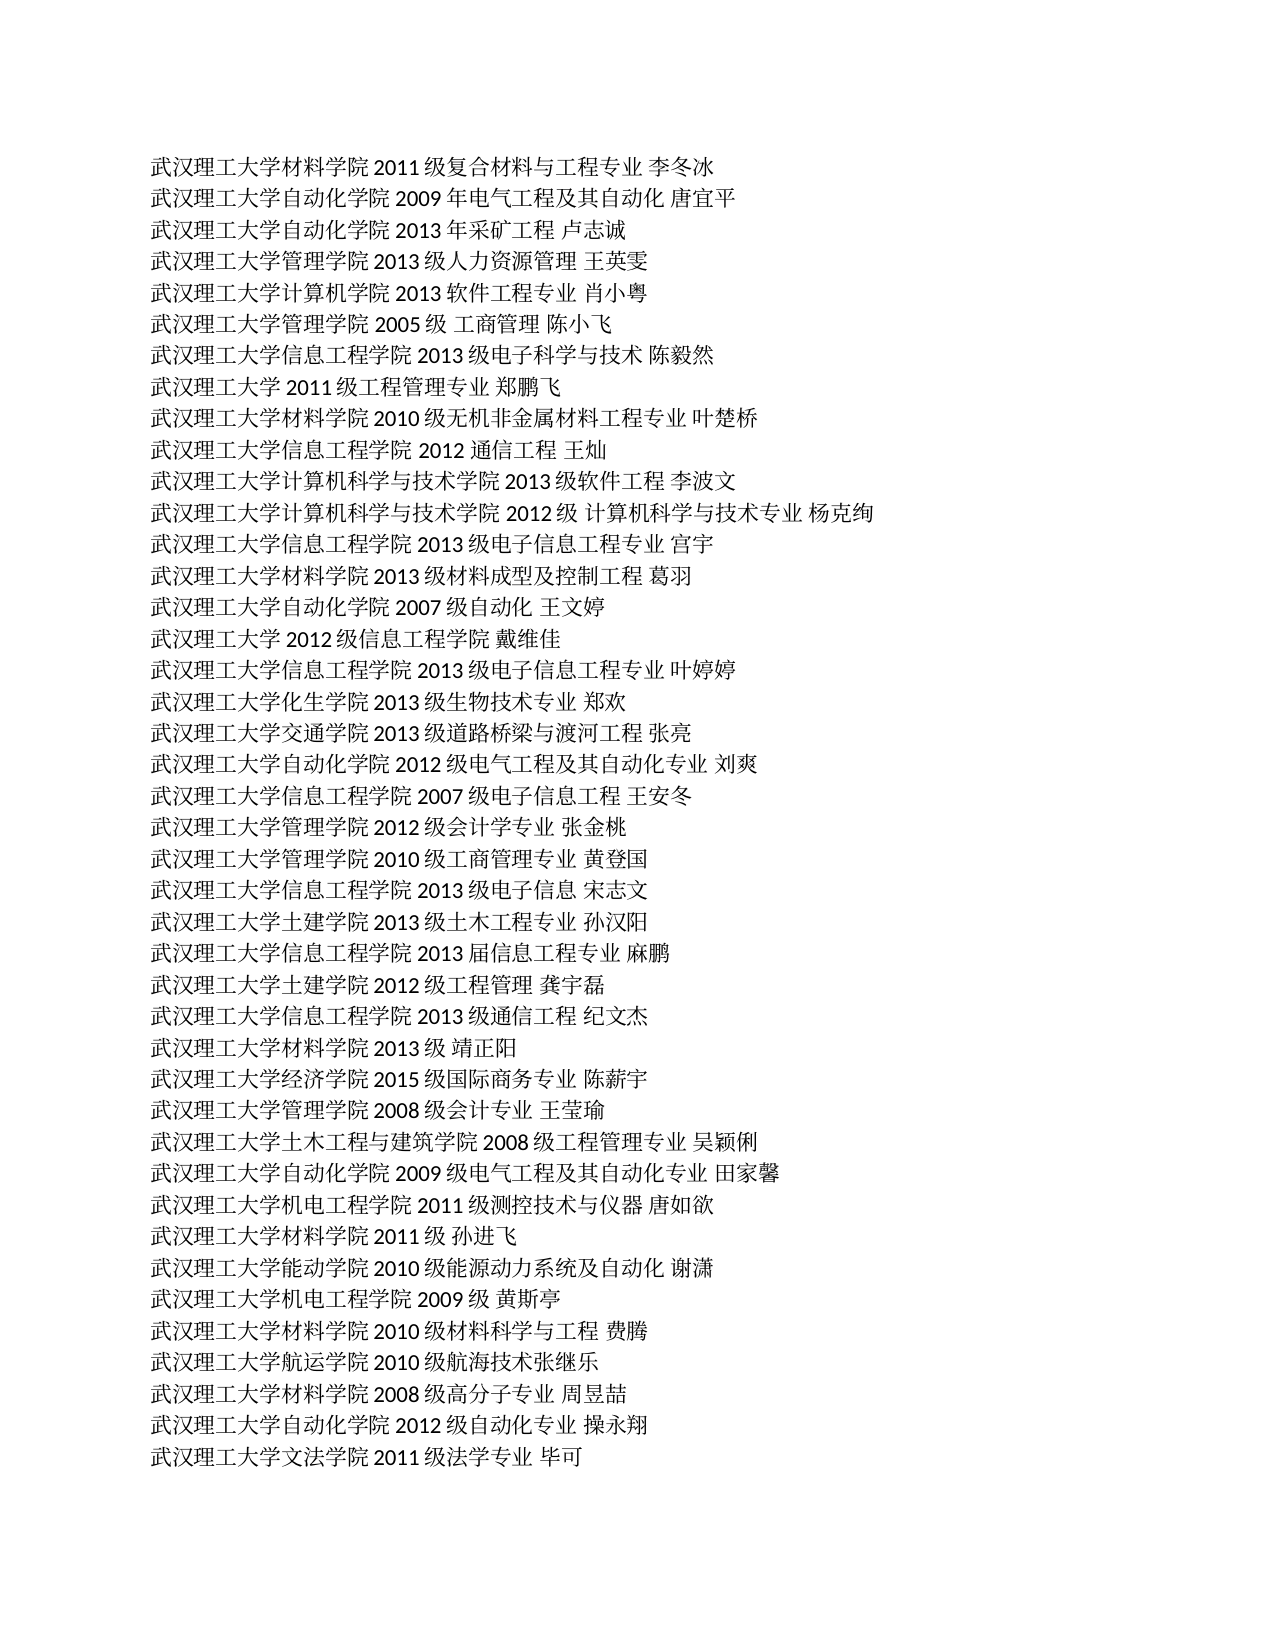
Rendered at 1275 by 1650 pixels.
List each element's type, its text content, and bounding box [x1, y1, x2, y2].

text 武汉理工大学机电工程学院2011级测控技术与仪器 唐如欲 [150, 1188, 1125, 1219]
text 武汉理工大学经济学院2015级国际商务专业 陈薪宇 [150, 1062, 1125, 1094]
text 武汉理工大学信息工程学院 2012 通信工程 王灿 [150, 433, 1125, 464]
text 武汉理工大学管理学院2008级会计专业 王莹瑜 [150, 1094, 1125, 1125]
text 武汉理工大学信息工程学院2013级电子信息 宋志文 [150, 873, 1125, 905]
text 武汉理工大学自动化学院2009年电气工程及其自动化 唐宜平 [150, 181, 1125, 213]
text 武汉理工大学土建学院2013级土木工程专业 孙汉阳 [150, 905, 1125, 936]
text 武汉理工大学材料学院2008级高分子专业 周昱喆 [150, 1377, 1125, 1408]
text 武汉理工大学2011级工程管理专业 郑鹏飞 [150, 370, 1125, 402]
text 武汉理工大学计算机学院2013软件工程专业 肖小粤 [150, 276, 1125, 307]
text 武汉理工大学化生学院2013级生物技术专业 郑欢 [150, 685, 1125, 716]
text 武汉理工大学自动化学院2012级电气工程及其自动化专业 刘爽 [150, 748, 1125, 779]
text 武汉理工大学材料学院2011级复合材料与工程专业 李冬冰 [150, 150, 1125, 181]
text 武汉理工大学自动化学院2012级自动化专业 操永翔 [150, 1408, 1125, 1440]
text 武汉理工大学交通学院2013级道路桥梁与渡河工程 张亮 [150, 716, 1125, 748]
text 武汉理工大学机电工程学院2009级 黄斯亭 [150, 1282, 1125, 1314]
text 武汉理工大学材料学院2013级 靖正阳 [150, 1031, 1125, 1062]
text 武汉理工大学管理学院2013级人力资源管理 王英雯 [150, 244, 1125, 276]
text 武汉理工大学土木工程与建筑学院2008级工程管理专业 吴颖俐 [150, 1125, 1125, 1157]
text 武汉理工大学自动化学院2013年采矿工程 卢志诚 [150, 213, 1125, 244]
text 武汉理工大学材料学院2010级无机非金属材料工程专业 叶楚桥 [150, 402, 1125, 433]
text 武汉理工大学能动学院2010级能源动力系统及自动化 谢潇 [150, 1251, 1125, 1282]
text 武汉理工大学信息工程学院2013级电子科学与技术 陈毅然 [150, 339, 1125, 370]
text 武汉理工大学管理学院2012级会计学专业 张金桃 [150, 811, 1125, 842]
text 武汉理工大学材料学院2011级 孙进飞 [150, 1219, 1125, 1251]
text 武汉理工大学管理学院2010级工商管理专业 黄登国 [150, 842, 1125, 873]
text 武汉理工大学材料学院2013级材料成型及控制工程 葛羽 [150, 559, 1125, 590]
text 武汉理工大学计算机科学与技术学院 2012级 计算机科学与技术专业 杨克绚 [150, 496, 1125, 527]
text 武汉理工大学2012级信息工程学院 戴维佳 [150, 622, 1125, 653]
text 武汉理工大学航运学院2010级航海技术张继乐 [150, 1345, 1125, 1377]
text 武汉理工大学材料学院2010级材料科学与工程 费腾 [150, 1314, 1125, 1345]
text 武汉理工大学计算机科学与技术学院2013级软件工程 李波文 [150, 464, 1125, 496]
text 武汉理工大学信息工程学院2007级电子信息工程 王安冬 [150, 779, 1125, 811]
text 武汉理工大学自动化学院2007级自动化 王文婷 [150, 590, 1125, 622]
text 武汉理工大学管理学院 2005级 工商管理 陈小飞 [150, 307, 1125, 339]
text 武汉理工大学文法学院2011级法学专业 毕可 [150, 1440, 1125, 1471]
text 武汉理工大学信息工程学院2013级通信工程 纪文杰 [150, 999, 1125, 1031]
text 武汉理工大学自动化学院2009级电气工程及其自动化专业 田家馨 [150, 1157, 1125, 1188]
text 武汉理工大学信息工程学院2013级电子信息工程专业 叶婷婷 [150, 653, 1125, 685]
text 武汉理工大学土建学院2012级工程管理 龚宇磊 [150, 968, 1125, 999]
text 武汉理工大学信息工程学院2013届信息工程专业 麻鹏 [150, 936, 1125, 968]
text 武汉理工大学信息工程学院2013级电子信息工程专业 宫宇 [150, 527, 1125, 559]
